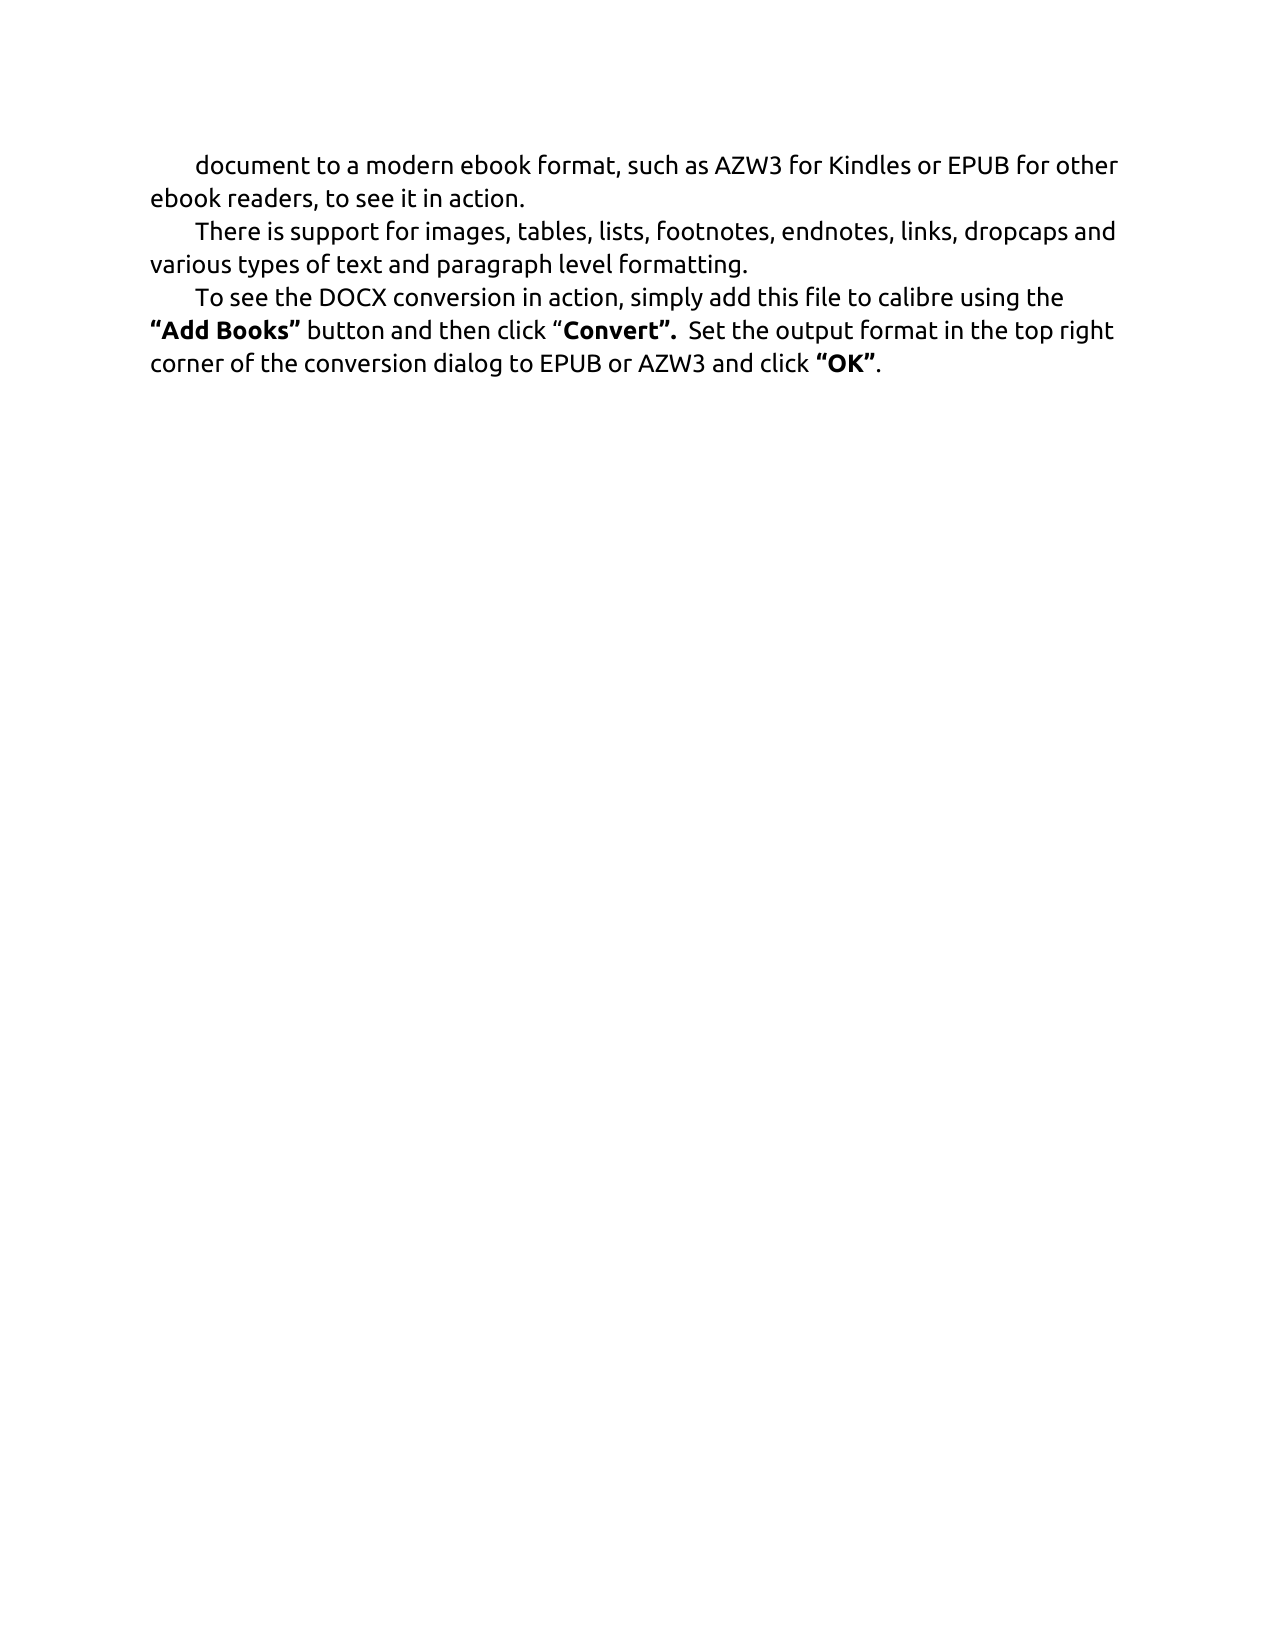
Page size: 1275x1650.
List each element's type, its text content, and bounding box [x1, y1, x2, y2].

text document to a modern ebook format, such as AZW3 for Kindles or EPUB for other ebook readers, to see it in action. [150, 150, 1125, 212]
text There is support for images, tables, lists, footnotes, endnotes, links, dropcaps and various types of text and paragraph level formatting. [150, 216, 1125, 278]
text To see the DOCX conversion in action, simply add this file to calibre using the “Add Books” button and then click “Convert”. Set the output format in the top right corner of the conversion dialog to EPUB or AZW3 and click “OK”. [150, 282, 1125, 377]
